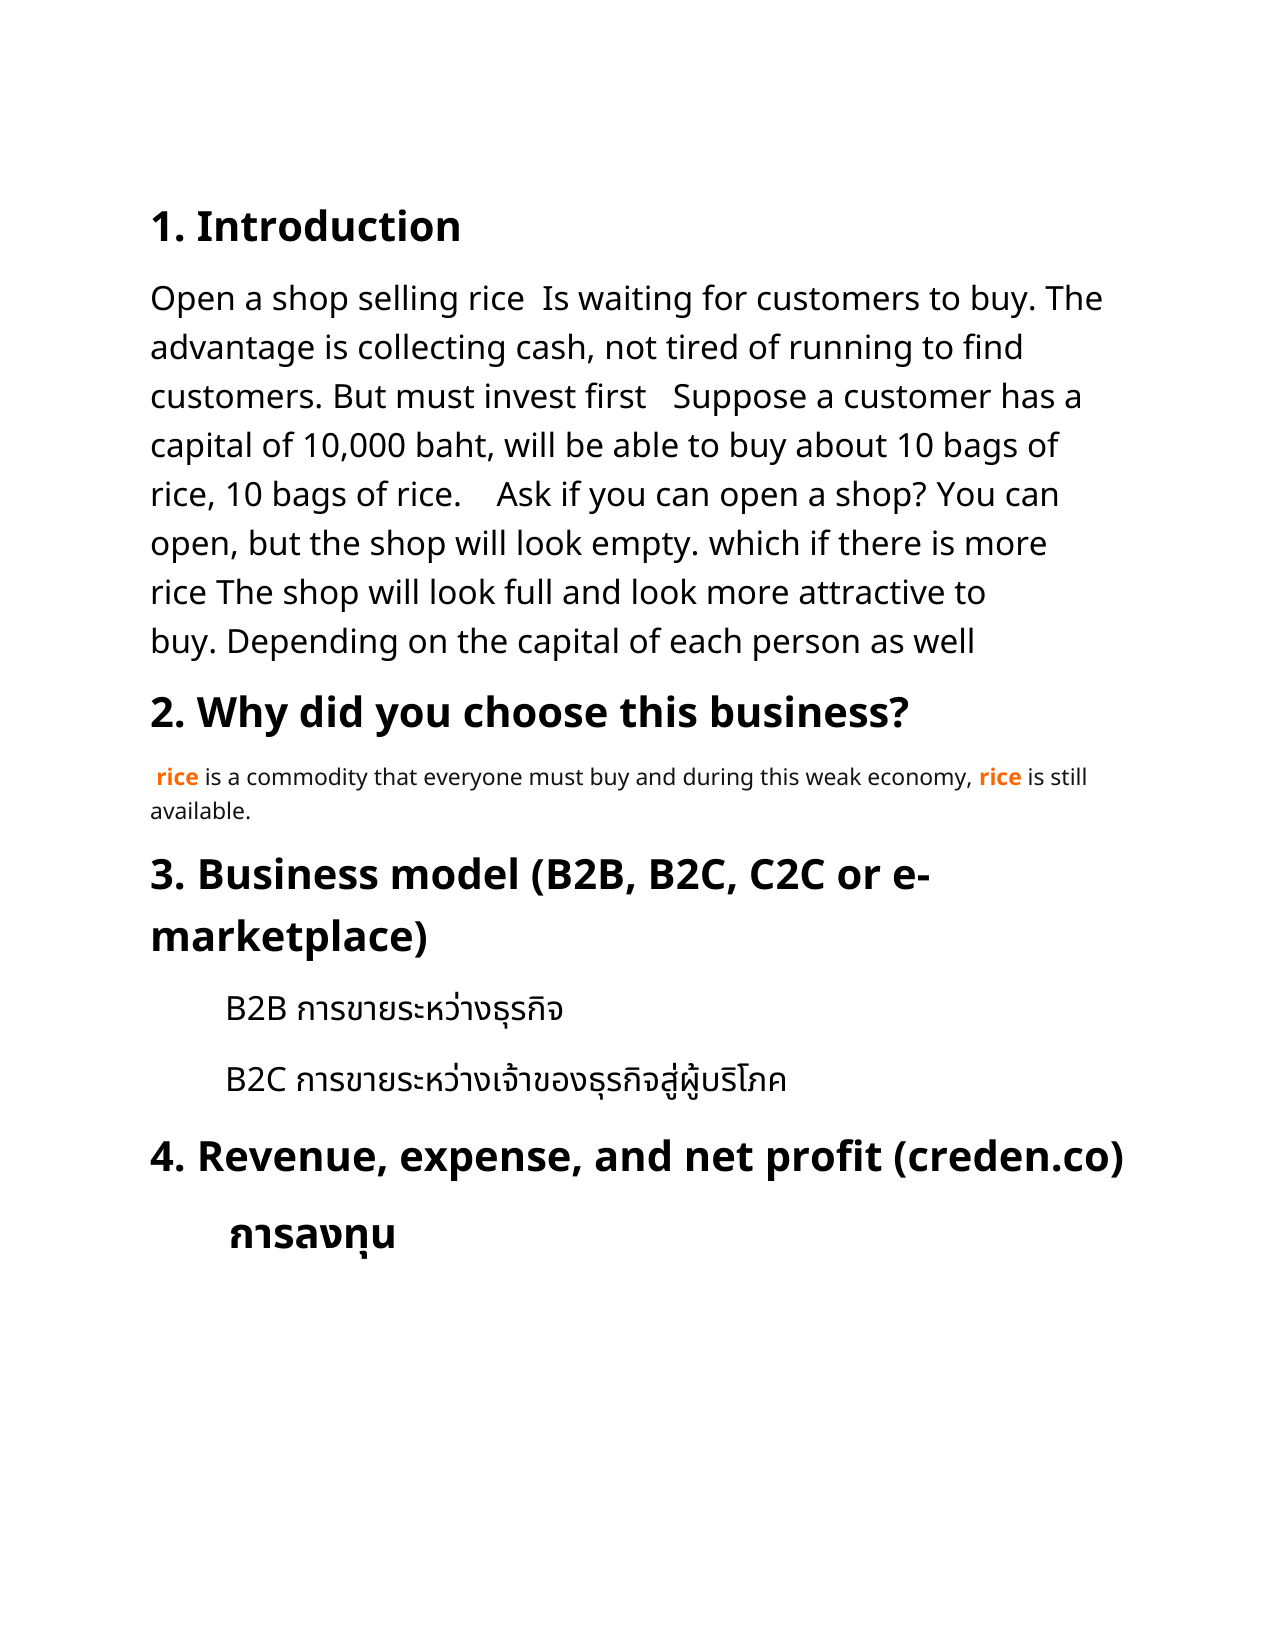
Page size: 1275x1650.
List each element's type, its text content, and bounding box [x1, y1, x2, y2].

text 1. Introduction [150, 197, 1125, 254]
list การลงทุน [229, 1205, 1125, 1268]
text B2C การขายระหว่างเจ้าของธุรกิจสู่ผู้บริโภค [225, 1056, 1125, 1106]
text 2. Why did you choose this business? [150, 683, 1125, 740]
text 4. Revenue, expense, and net profit (creden.co) [150, 1127, 1125, 1184]
text rice is a commodity that everyone must buy and during this weak economy, rice is still available. [150, 761, 1125, 826]
text B2B การขายระหว่างธุรกิจ [225, 984, 1125, 1035]
text Open a shop selling rice Is waiting for customers to buy. The advantage is collecting cash, not tired of running to find customers. But must invest first Suppose a customer has a capital of 10,000 baht, will be able to buy about 10 bags of rice, 10 bags of rice. Ask if you can open a shop? You can open, but the shop will look empty. which if there is more rice The shop will look full and look more attractive to buy. Depending on the capital of each person as well [150, 275, 1125, 663]
text 3. Business model (B2B, B2C, C2C or e-marketplace) [150, 845, 1125, 963]
